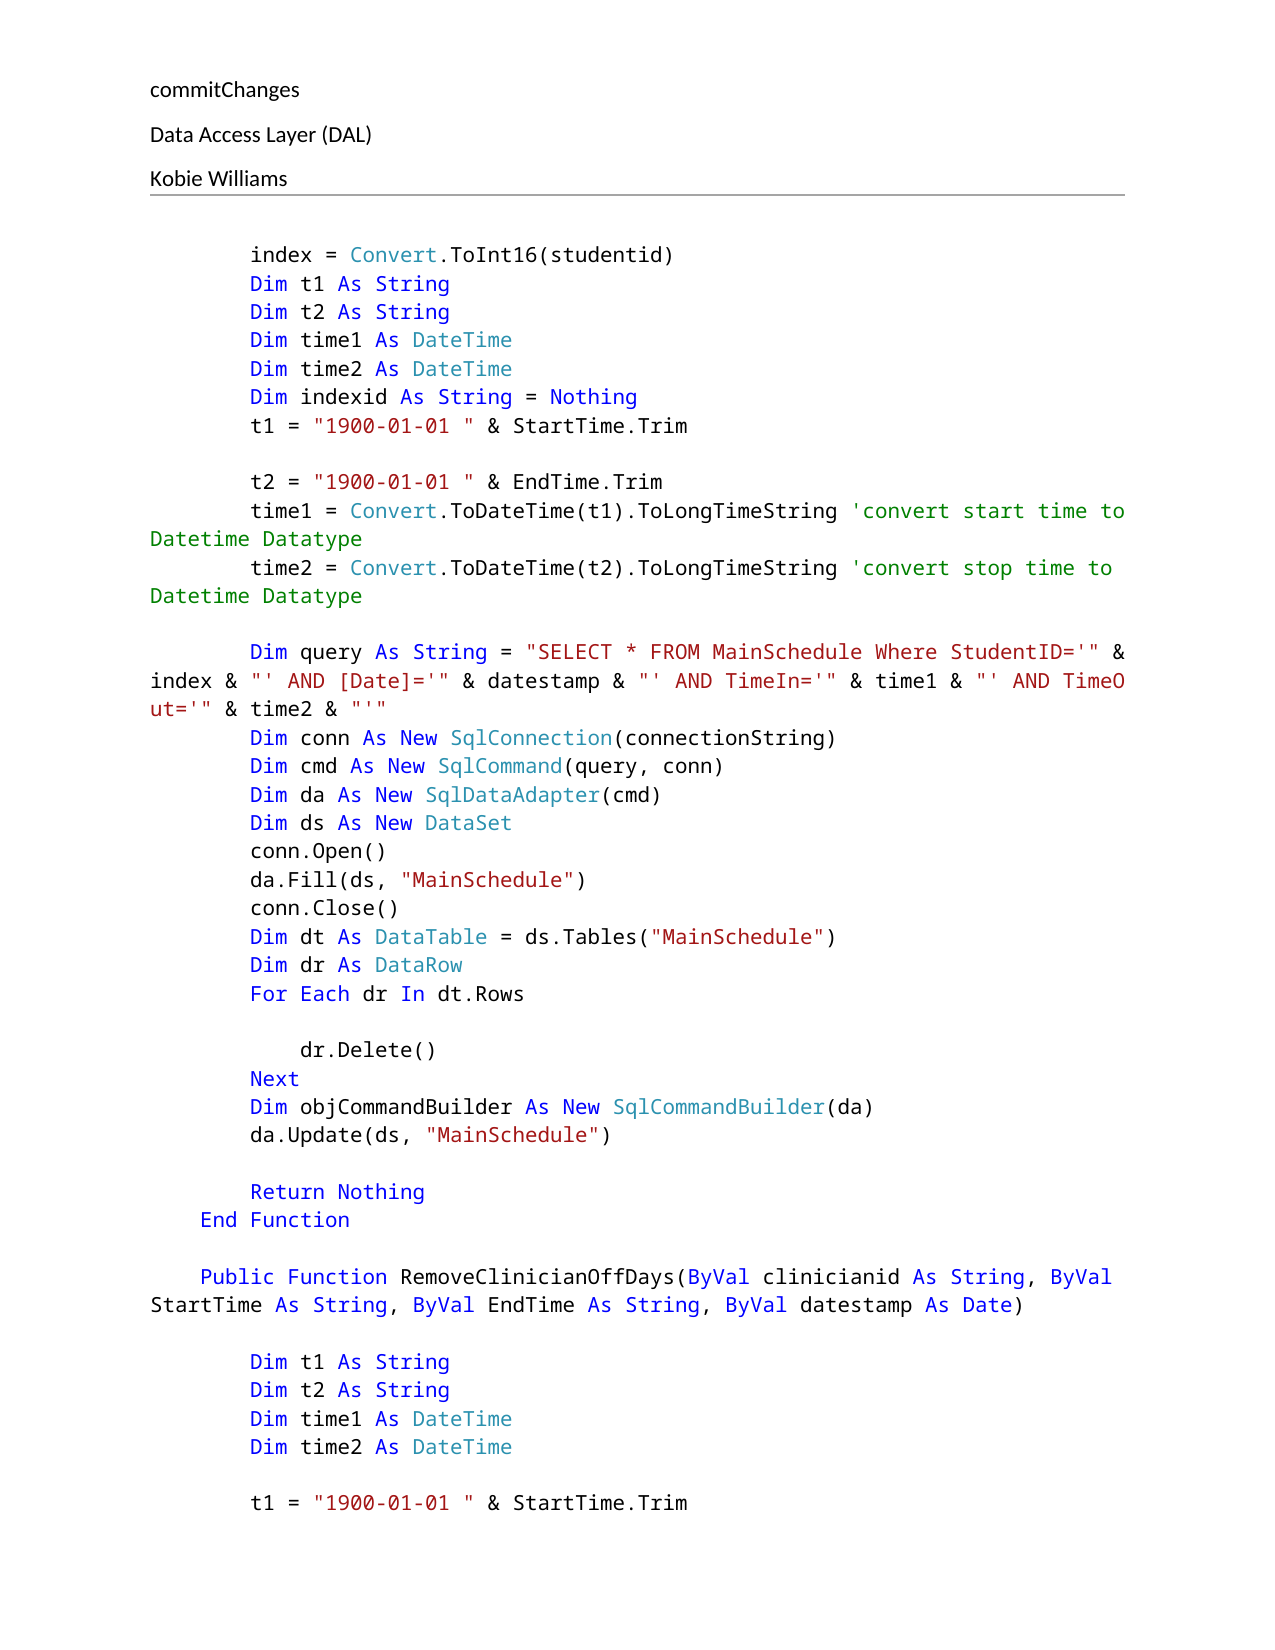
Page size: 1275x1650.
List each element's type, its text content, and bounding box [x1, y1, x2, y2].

text For Each dr In dt.Rows [150, 979, 1125, 1007]
text index = Convert.ToInt16(studentid) [150, 240, 1125, 269]
text Dim ds As New DataSet [150, 808, 1125, 837]
text t2 = "1900-01-01 " & EndTime.Trim [150, 467, 1125, 496]
text End Function [150, 1205, 1125, 1234]
text da.Update(ds, "MainSchedule") [150, 1121, 1125, 1149]
text Dim t1 As String [150, 1347, 1125, 1375]
text conn.Open() [150, 837, 1125, 865]
text Dim conn As New SqlConnection(connectionString) [150, 723, 1125, 751]
text t1 = "1900-01-01 " & StartTime.Trim [150, 411, 1125, 439]
text Dim time1 As DateTime [150, 326, 1125, 354]
text Return Nothing [150, 1177, 1125, 1205]
text Dim time2 As DateTime [150, 1432, 1125, 1461]
text Dim query As String = "SELECT * FROM MainSchedule Where StudentID='" & index & "' AND [Date]='" & datestamp & "' AND TimeIn='" & time1 & "' AND TimeOut='" & time2 & "'" [150, 637, 1125, 723]
text da.Fill(ds, "MainSchedule") [150, 865, 1125, 893]
text Dim objCommandBuilder As New SqlCommandBuilder(da) [150, 1092, 1125, 1121]
text Public Function RemoveClinicianOffDays(ByVal clinicianid As String, ByVal StartTime As String, ByVal EndTime As String, ByVal datestamp As Date) [150, 1262, 1125, 1319]
text Next [150, 1064, 1125, 1092]
text time2 = Convert.ToDateTime(t2).ToLongTimeString 'convert stop time to Datetime Datatype [150, 553, 1125, 609]
text Dim t2 As String [150, 297, 1125, 326]
text time1 = Convert.ToDateTime(t1).ToLongTimeString 'convert start time to Datetime Datatype [150, 496, 1125, 553]
text Dim da As New SqlDataAdapter(cmd) [150, 780, 1125, 808]
text conn.Close() [150, 893, 1125, 922]
text Dim indexid As String = Nothing [150, 382, 1125, 411]
text Dim cmd As New SqlCommand(query, conn) [150, 751, 1125, 780]
text Dim time1 As DateTime [150, 1404, 1125, 1432]
text dr.Delete() [150, 1035, 1125, 1064]
text Dim time2 As DateTime [150, 354, 1125, 382]
text Dim dr As DataRow [150, 950, 1125, 979]
text Dim t2 As String [150, 1375, 1125, 1404]
text Dim dt As DataTable = ds.Tables("MainSchedule") [150, 922, 1125, 950]
text Dim t1 As String [150, 269, 1125, 297]
text t1 = "1900-01-01 " & StartTime.Trim [150, 1488, 1125, 1517]
